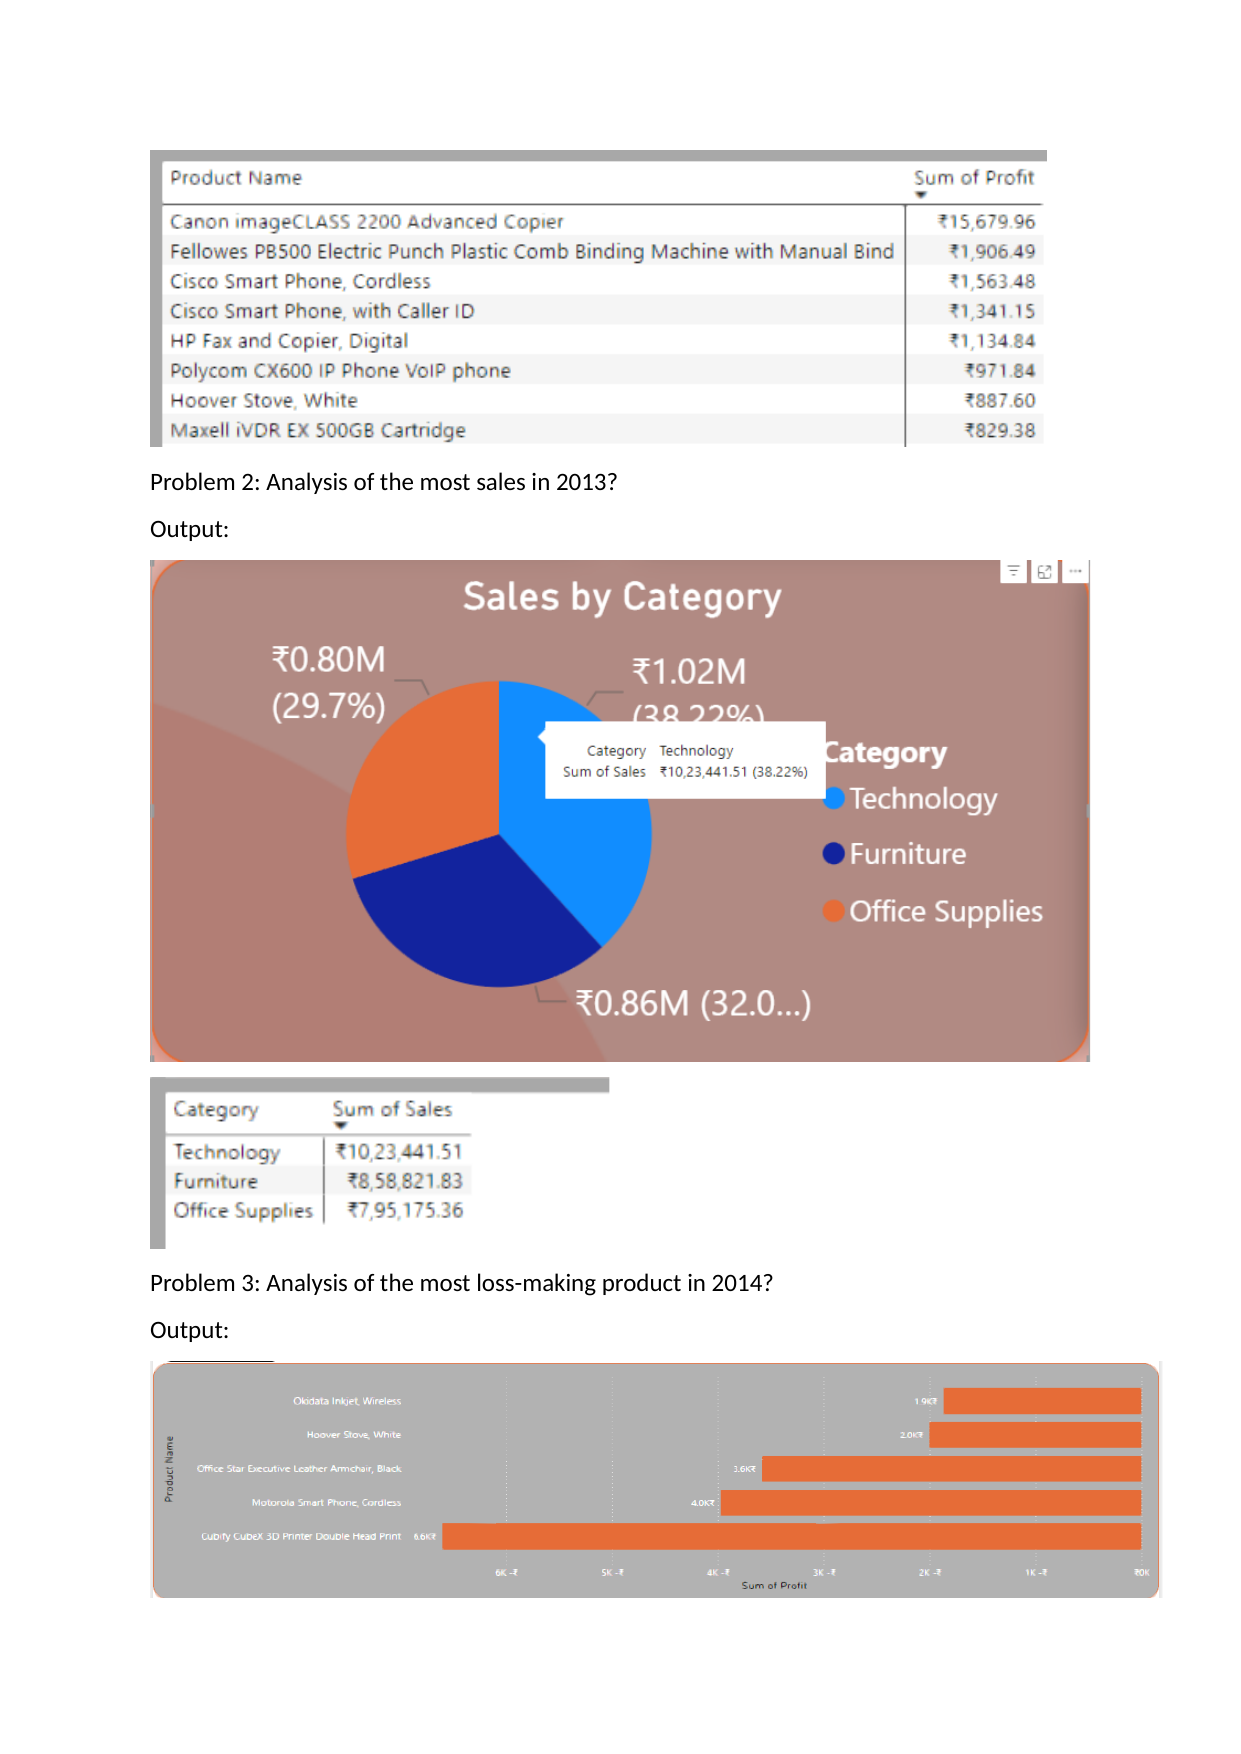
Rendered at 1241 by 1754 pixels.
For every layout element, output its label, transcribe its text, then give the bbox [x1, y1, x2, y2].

text Output: [150, 1314, 1090, 1345]
text Output: [150, 513, 1090, 543]
picture [150, 150, 1047, 447]
picture [150, 560, 1091, 1062]
picture [150, 1361, 1163, 1598]
text Problem 3: Analysis of the most loss-making product in 2014? [150, 1267, 1090, 1297]
picture [150, 1077, 610, 1249]
text Problem 2: Analysis of the most sales in 2013? [150, 466, 1090, 496]
